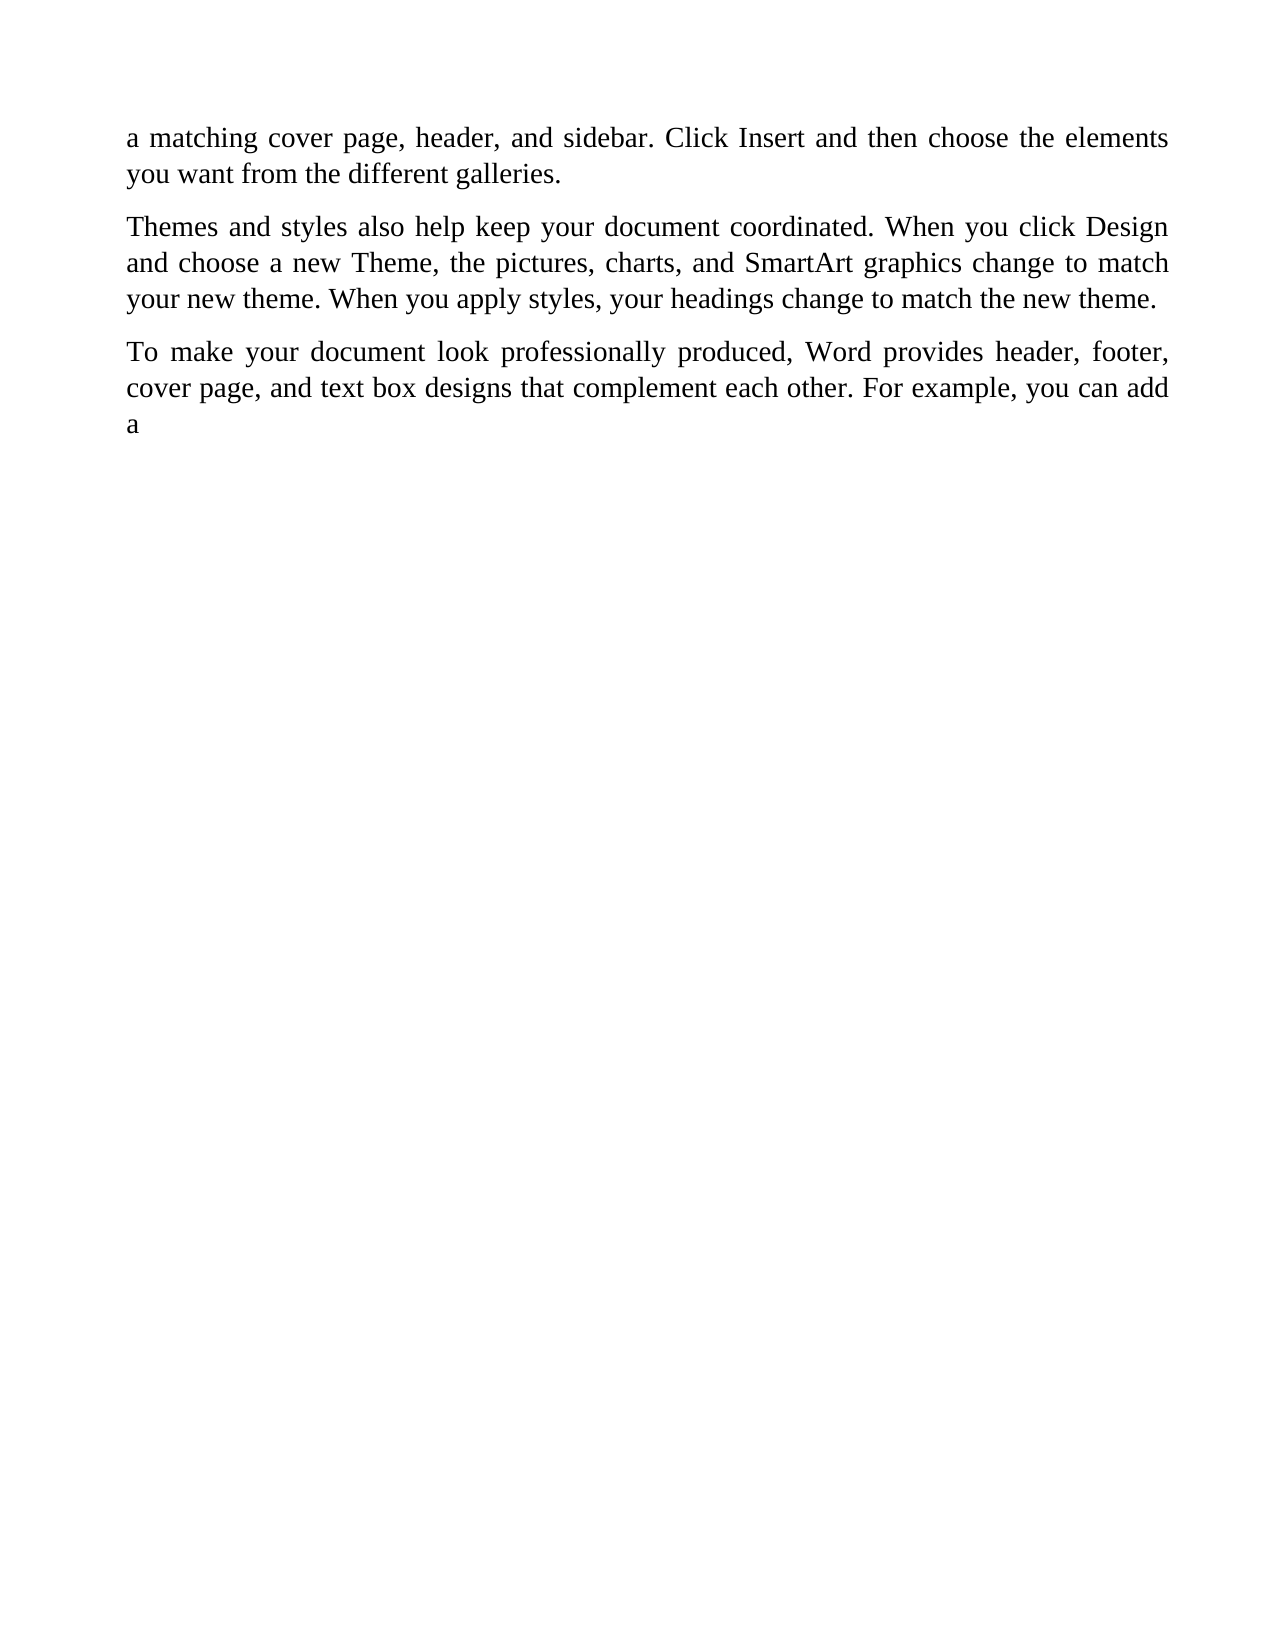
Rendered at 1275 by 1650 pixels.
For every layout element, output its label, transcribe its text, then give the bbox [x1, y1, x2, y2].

text To make your document look professionally produced, Word provides header, footer, cover page, and text box designs that complement each other. For example, you can add a [126, 334, 1170, 440]
text Themes and styles also help keep your document coordinated. When you click Design and choose a new Theme, the pictures, charts, and SmartArt graphics change to match your new theme. When you apply styles, your headings change to match the new theme. [126, 209, 1170, 315]
